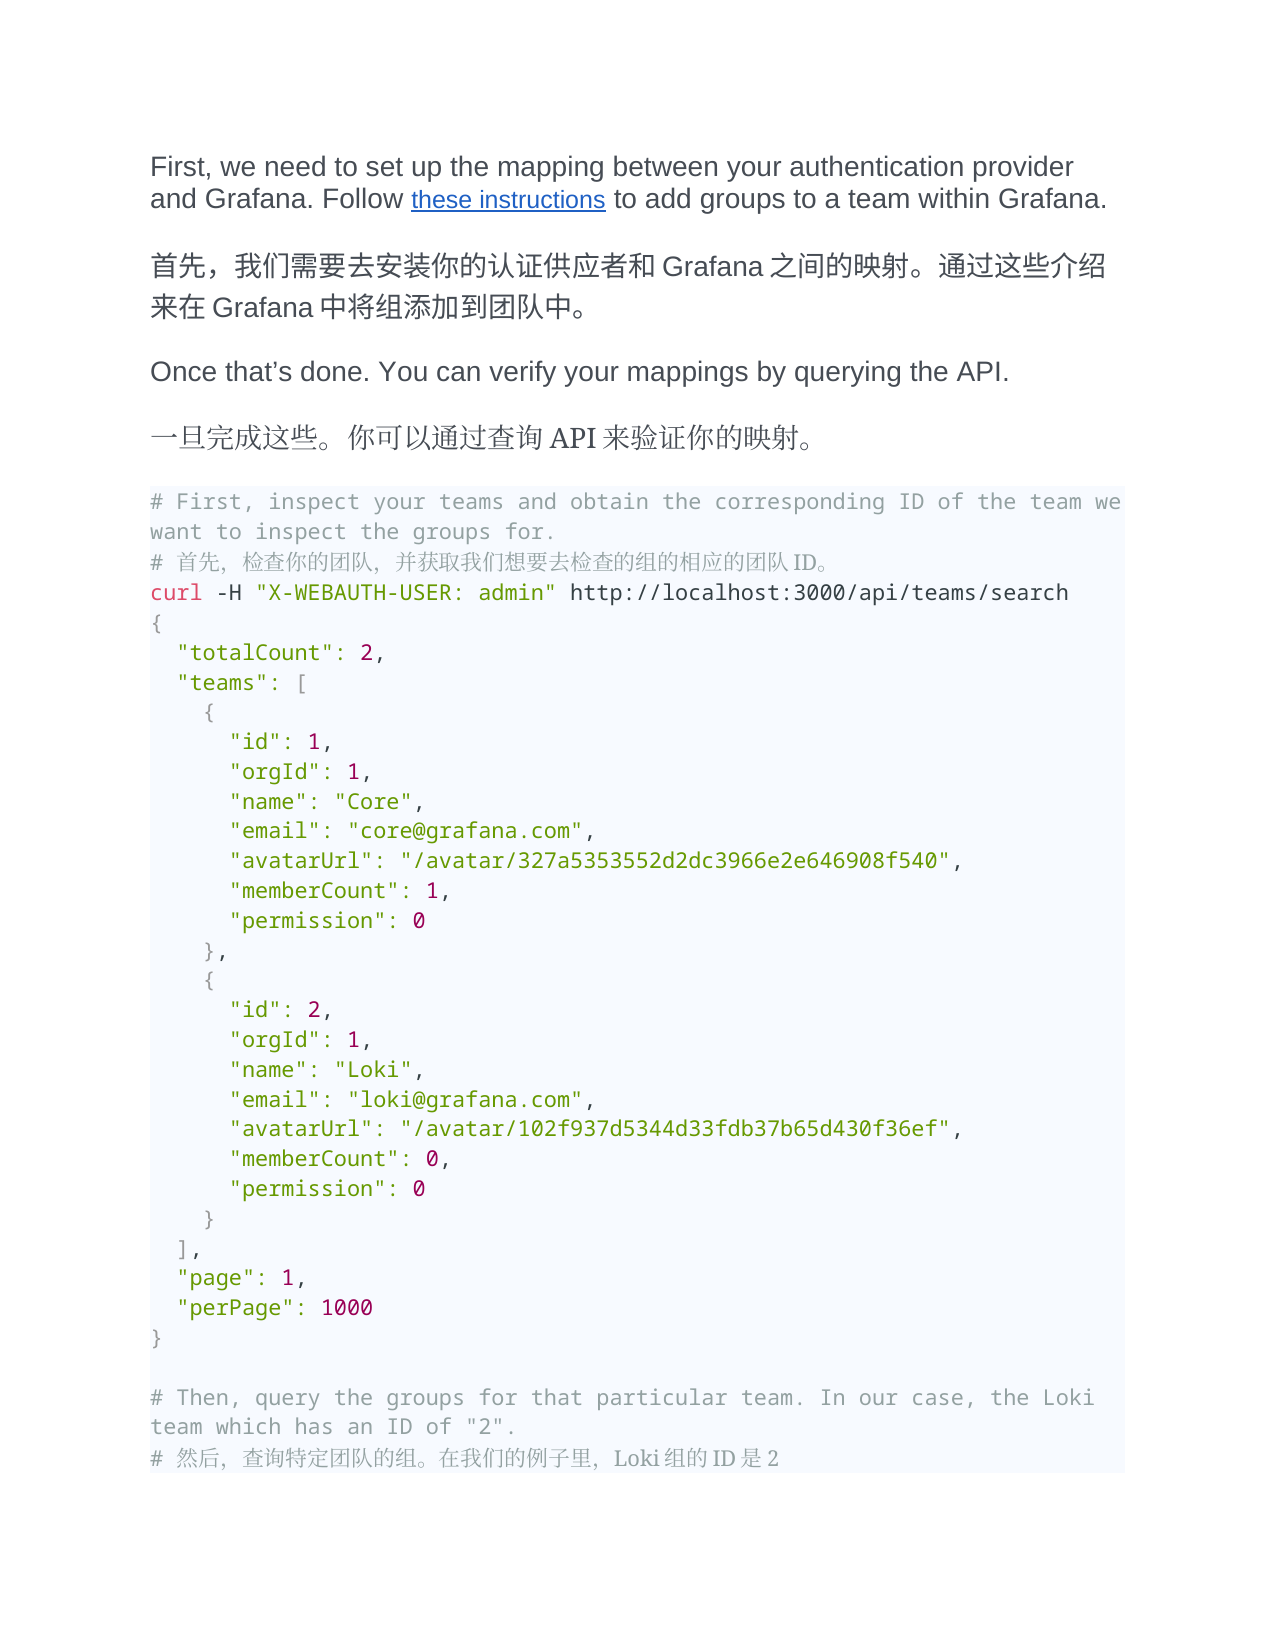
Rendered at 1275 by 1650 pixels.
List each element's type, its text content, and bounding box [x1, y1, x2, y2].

text # Then, query the groups for that particular team. In our case, the Loki team which has an ID of "2". [150, 1381, 1125, 1441]
text "page": 1, [150, 1262, 1125, 1292]
text # 首先，检查你的团队，并获取我们想要去检查的组的相应的团队ID。 [150, 546, 1125, 577]
text "memberCount": 1, [150, 875, 1125, 905]
text } [150, 1203, 1125, 1232]
text } [150, 1322, 1125, 1352]
text "email": "core@grafana.com", [150, 815, 1125, 845]
text "permission": 0 [150, 905, 1125, 934]
text "totalCount": 2, [150, 637, 1125, 666]
text { [150, 696, 1125, 726]
text { [150, 607, 1125, 637]
text 一旦完成这些。你可以通过查询API来验证你的映射。 [150, 416, 1125, 457]
text "avatarUrl": "/avatar/327a5353552d2dc3966e2e646908f540", [150, 845, 1125, 875]
text "avatarUrl": "/avatar/102f937d5344d33fdb37b65d430f36ef", [150, 1113, 1125, 1143]
text curl -H "X-WEBAUTH-USER: admin" http://localhost:3000/api/teams/search [150, 577, 1125, 607]
text "name": "Core", [150, 786, 1125, 815]
text "id": 1, [150, 726, 1125, 756]
text "orgId": 1, [150, 1024, 1125, 1054]
text First, we need to set up the mapping between your authentication provider and Grafana. Follow these instructions to add groups to a team within Grafana. [150, 150, 1125, 215]
text }, [150, 934, 1125, 964]
text "orgId": 1, [150, 756, 1125, 786]
text "email": "loki@grafana.com", [150, 1083, 1125, 1113]
text 首先，我们需要去安装你的认证供应者和Grafana之间的映射。通过这些介绍来在Grafana中将组添加到团队中。 [150, 244, 1125, 325]
text "teams": [ [150, 666, 1125, 696]
text # First, inspect your teams and obtain the corresponding ID of the team we want to inspect the groups for. [150, 486, 1125, 546]
text "id": 2, [150, 994, 1125, 1024]
text "memberCount": 0, [150, 1143, 1125, 1173]
text { [150, 964, 1125, 994]
text "permission": 0 [150, 1173, 1125, 1203]
text Once that’s done. You can verify your mappings by querying the API. [150, 354, 1125, 387]
text ], [150, 1232, 1125, 1262]
text "perPage": 1000 [150, 1292, 1125, 1322]
text "name": "Loki", [150, 1054, 1125, 1083]
text # 然后，查询特定团队的组。在我们的例子里，Loki组的ID是2 [150, 1441, 1125, 1473]
